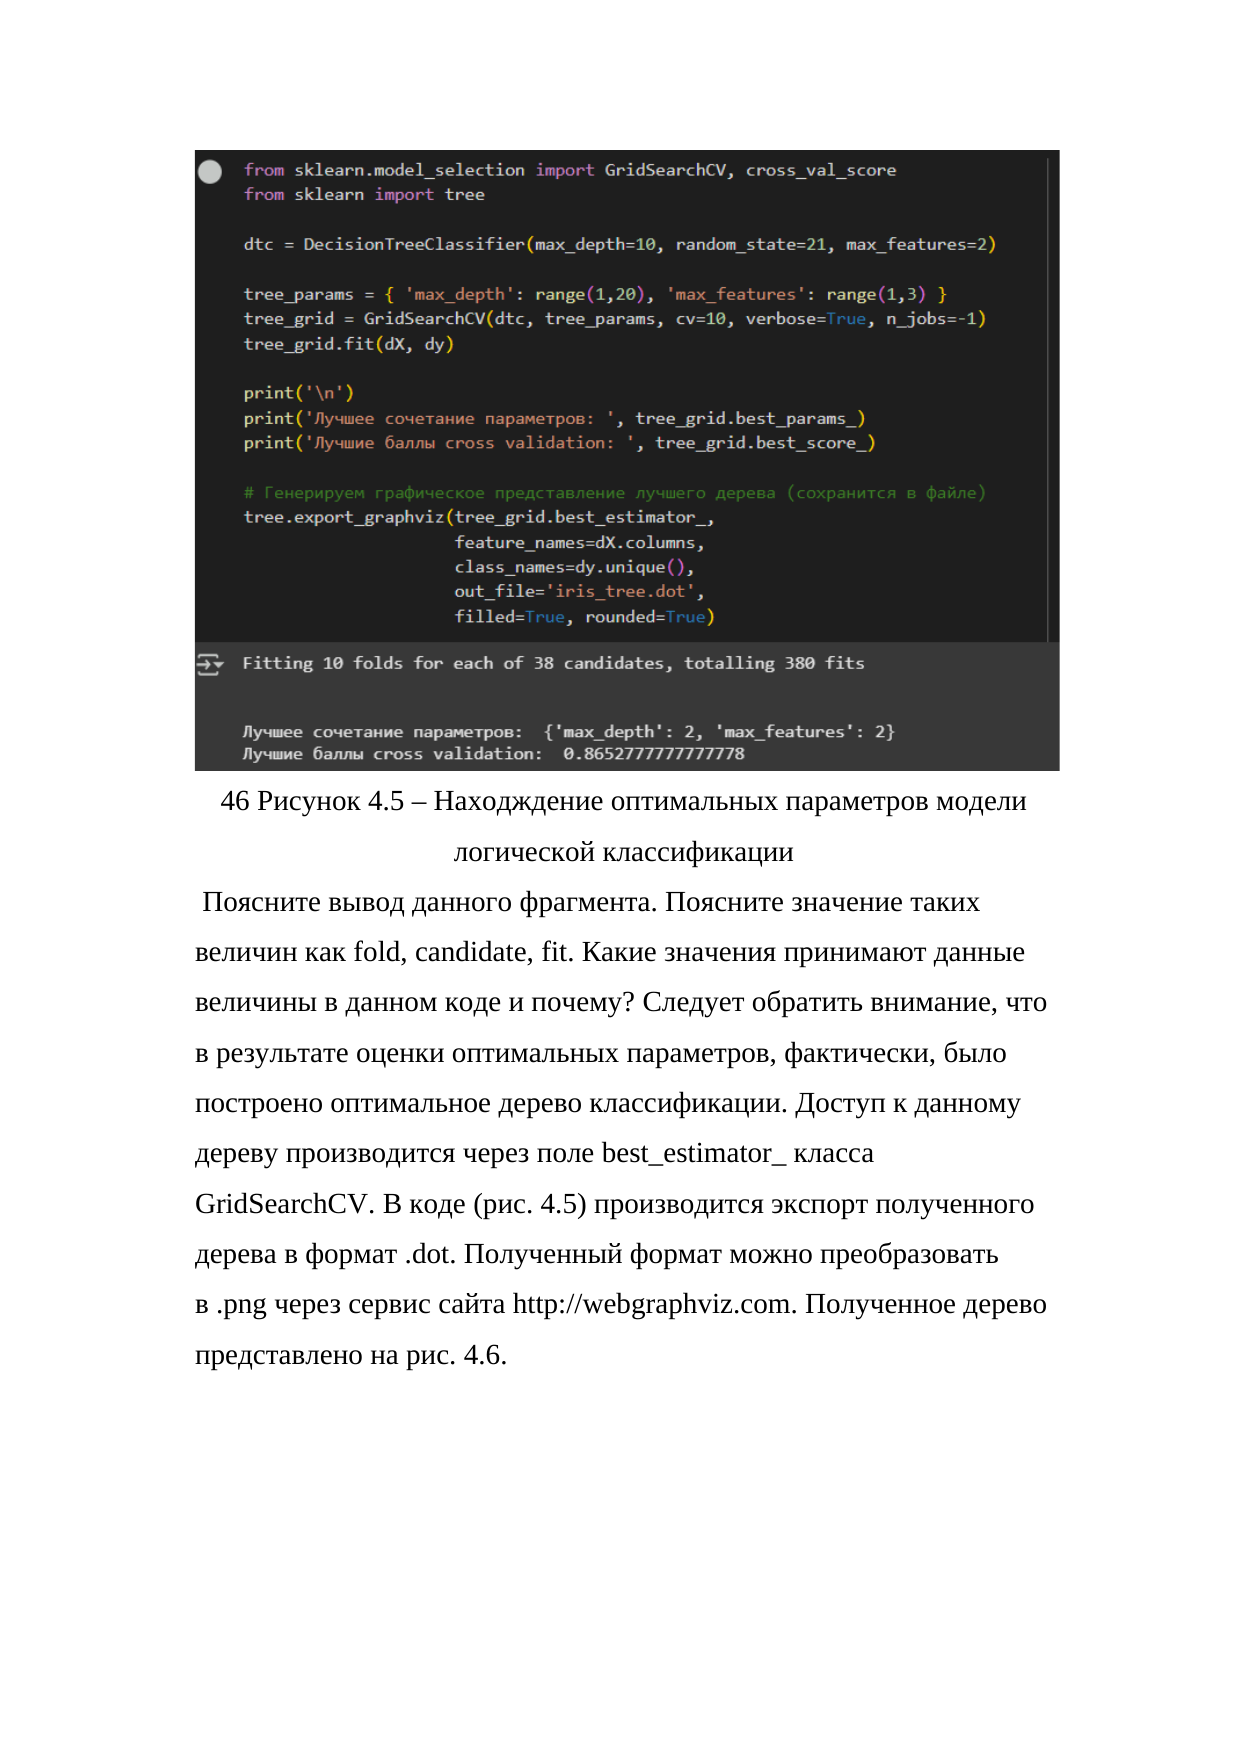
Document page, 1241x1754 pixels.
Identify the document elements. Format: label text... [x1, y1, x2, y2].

picture [194, 150, 1060, 771]
list Поясните вывод данного фрагмента. Поясните значение таких величин как fold, candidate, fit. Какие значения принимают данные величины в данном коде и почему? Следует обратить внимание, что в результате оценки оптимальных параметров, фактически, было построено оптимальное дерево классификации. Доступ к данному дереву производится через поле best_estimator_ класса GridSearchCV. В коде (рис. 4.5) производится экспорт полученного дерева в формат .dot. Полученный формат можно преобразовать в .png через сервис сайта http://webgraphviz.com. Полученное дерево представлено на рис. 4.6. [195, 884, 1053, 1370]
list 46 Рисунок 4.5 – Находждение оптимальных параметров модели логической классификации [195, 783, 1053, 867]
